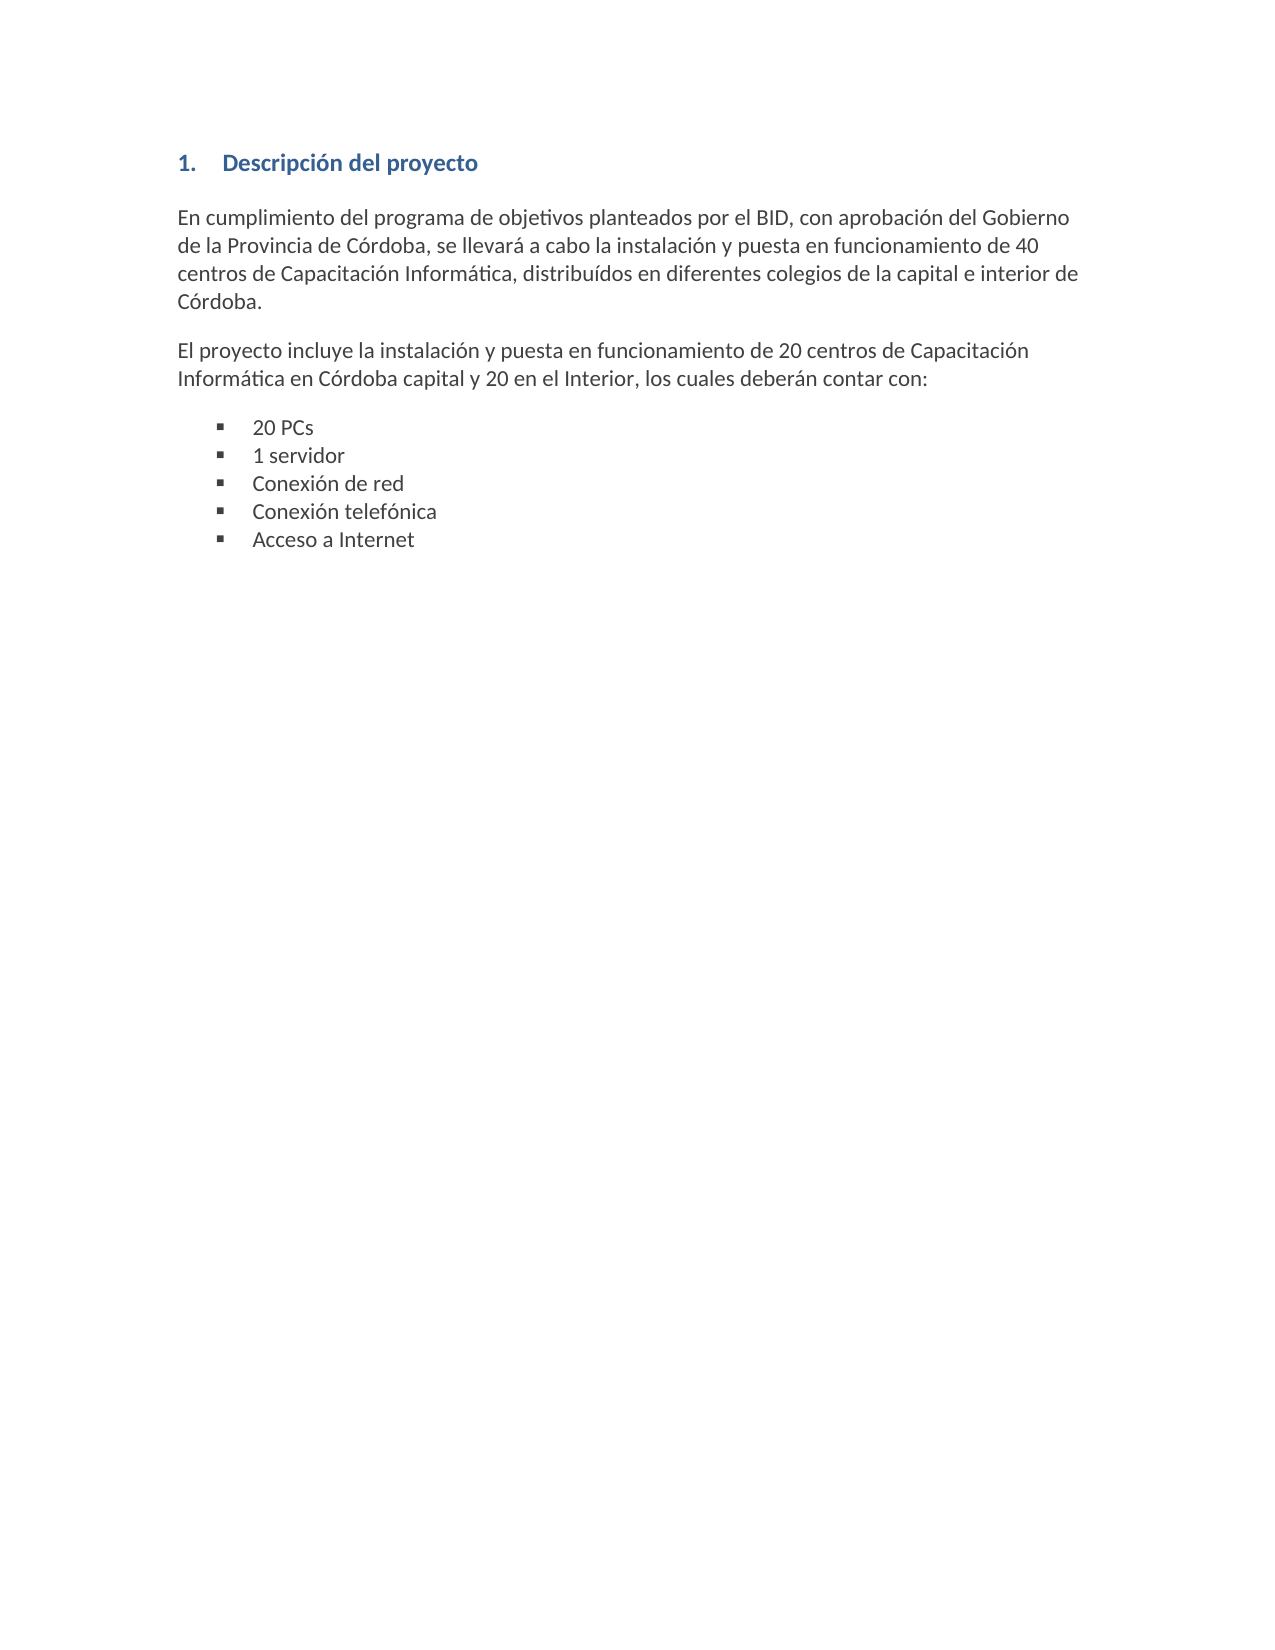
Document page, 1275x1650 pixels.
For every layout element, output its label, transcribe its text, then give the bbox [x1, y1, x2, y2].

list Conexión telefónica [215, 497, 1098, 525]
list 1 servidor [215, 441, 1098, 469]
text En cumplimiento del programa de objetivos planteados por el BID, con aprobación del Gobierno de la Provincia de Córdoba, se llevará a cabo la instalación y puesta en funcionamiento de 40 centros de Capacitación Informática, distribuídos en diferentes colegios de la capital e interior de Córdoba. [177, 203, 1098, 315]
list Acceso a Internet [215, 525, 1098, 553]
list 20 PCs [215, 413, 1098, 441]
text El proyecto incluye la instalación y puesta en funcionamiento de 20 centros de Capacitación Informática en Córdoba capital y 20 en el Interior, los cuales deberán contar con: [177, 336, 1098, 392]
list Conexión de red [215, 469, 1098, 497]
subtitle Descripción del proyecto [177, 148, 1098, 178]
